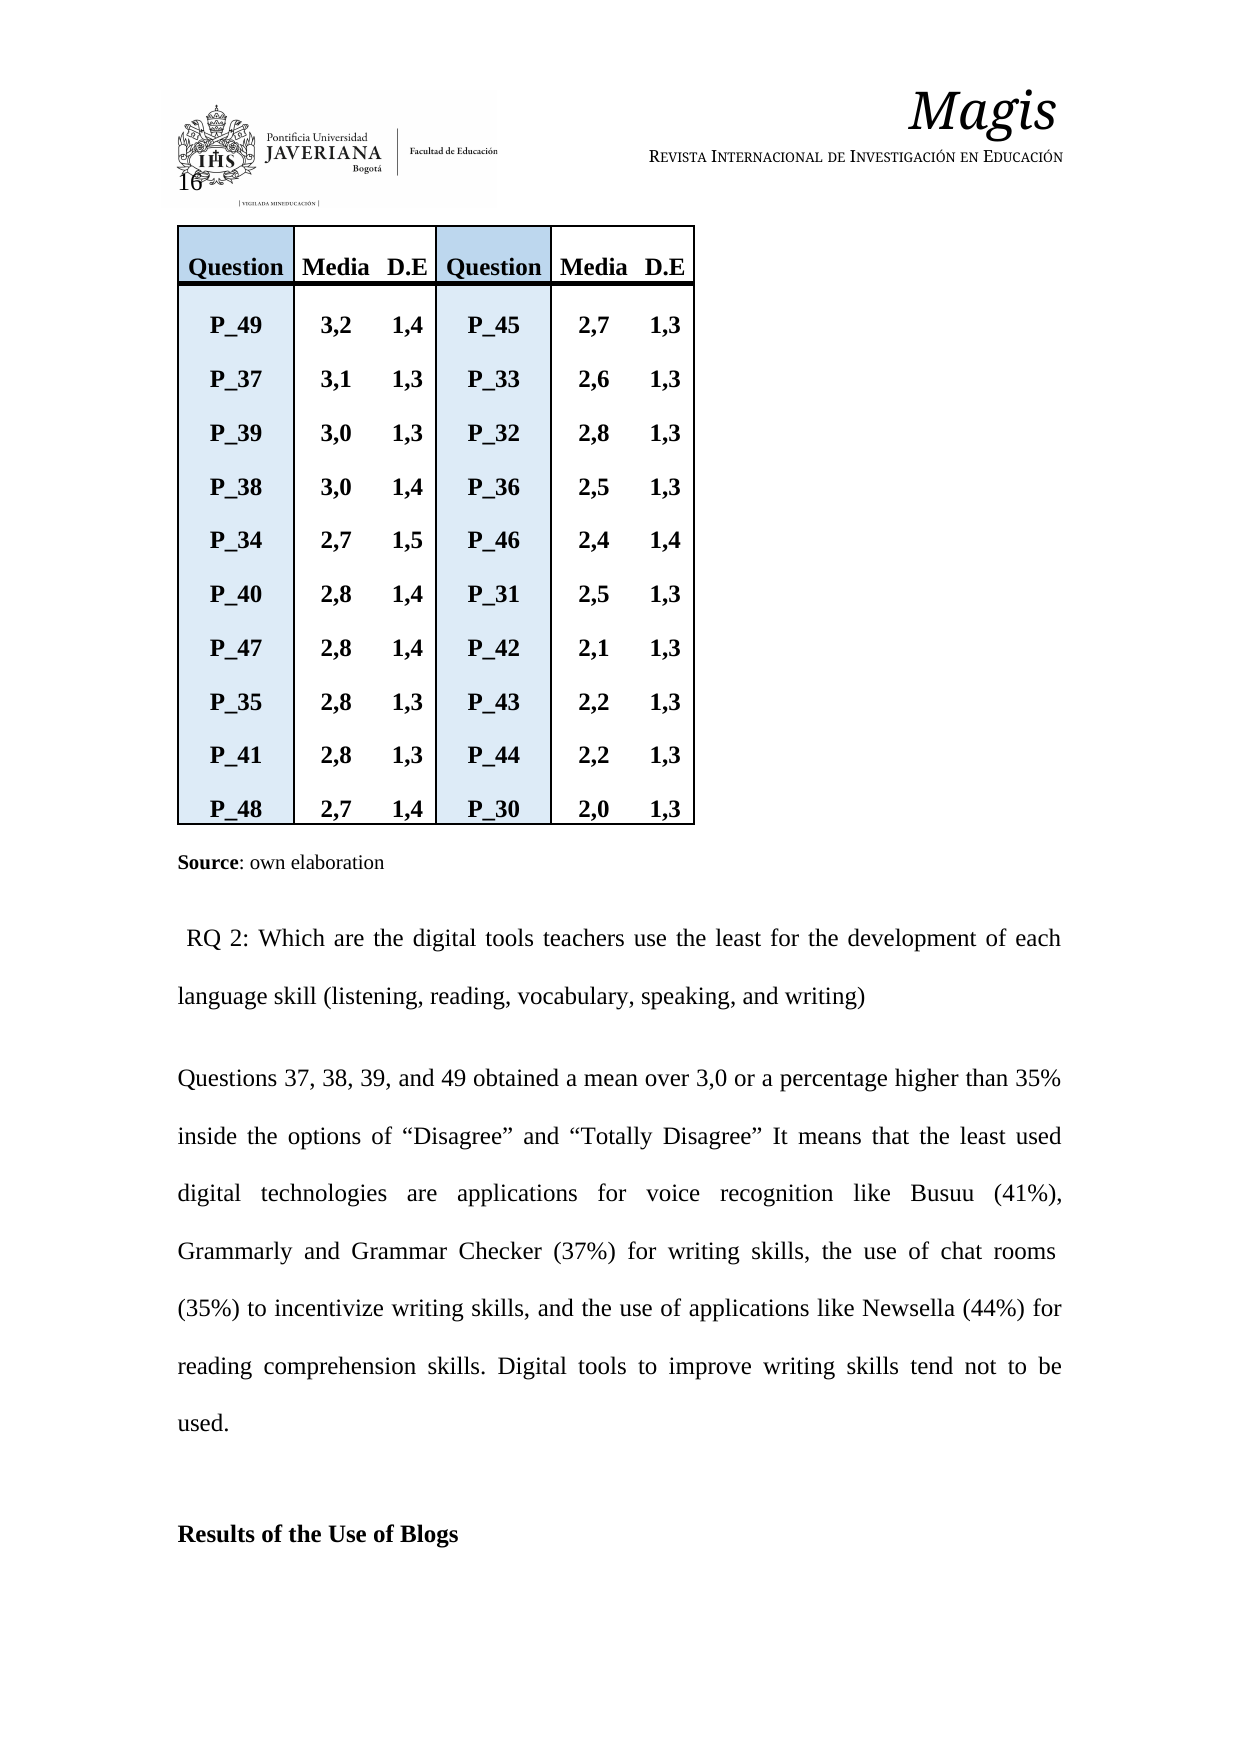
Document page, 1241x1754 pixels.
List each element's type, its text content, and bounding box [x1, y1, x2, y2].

table_cell 2,1 [552, 608, 636, 662]
table_cell 1,4 [378, 769, 435, 823]
table_header D.E [378, 227, 435, 281]
table_cell 2,4 [552, 501, 636, 554]
text RQ 2: Which are the digital tools teachers use the least for the development of each language skill (listening, reading, vocabulary, speaking, and writing) [177, 923, 1063, 1009]
table_cell 3,2 [295, 286, 378, 339]
table_cell 2,7 [295, 501, 378, 554]
table_cell 1,3 [378, 393, 435, 447]
table_cell 1,3 [636, 769, 693, 823]
table_cell P_46 [437, 501, 550, 554]
text Source: own elaboration [177, 850, 1063, 874]
picture [161, 90, 498, 208]
table_cell 2,6 [552, 339, 636, 393]
table_cell 2,5 [552, 554, 636, 608]
table_cell 3,1 [295, 339, 378, 393]
table_cell 1,3 [636, 393, 693, 447]
table_cell P_44 [437, 716, 550, 769]
table_cell 1,4 [378, 554, 435, 608]
table_cell 3,0 [295, 447, 378, 501]
table_cell P_38 [179, 447, 293, 501]
table_cell P_43 [437, 662, 550, 716]
table_cell 2,2 [552, 716, 636, 769]
table_cell P_34 [179, 501, 293, 554]
table_cell 1,3 [636, 339, 693, 393]
table_cell 1,3 [636, 662, 693, 716]
table_header Question [437, 227, 550, 281]
text Results of the Use of Blogs [177, 1519, 1063, 1548]
table_cell 2,8 [295, 662, 378, 716]
table_cell P_48 [179, 769, 293, 823]
table_cell 2,7 [295, 769, 378, 823]
table_cell 1,4 [378, 608, 435, 662]
table_cell 2,5 [552, 447, 636, 501]
table_cell 1,3 [636, 286, 693, 339]
text Questions 37, 38, 39, and 49 obtained a mean over 3,0 or a percentage higher than 35% inside the options of “Disagree” and “Totally Disagree” It means that the least used digital technologies are applications for voice recognition like Busuu (41%), Grammarly and Grammar Checker (37%) for writing skills, the use of chat rooms (35%) to incentivize writing skills, and the use of applications like Newsella (44%) for reading comprehension skills. Digital tools to improve writing skills tend not to be used. [177, 1063, 1063, 1437]
table_cell P_32 [437, 393, 550, 447]
table_cell 2,2 [552, 662, 636, 716]
table_header Media [552, 227, 636, 281]
table_cell 2,8 [295, 608, 378, 662]
table_cell 1,3 [636, 554, 693, 608]
table_cell 2,8 [295, 716, 378, 769]
table_cell P_39 [179, 393, 293, 447]
table_cell 1,4 [636, 501, 693, 554]
table_cell 2,8 [552, 393, 636, 447]
table_cell P_45 [437, 286, 550, 339]
table_cell P_36 [437, 447, 550, 501]
table_cell P_42 [437, 608, 550, 662]
table_cell 1,3 [636, 447, 693, 501]
table_cell P_35 [179, 662, 293, 716]
table_cell 1,3 [636, 716, 693, 769]
table_cell P_37 [179, 339, 293, 393]
table_cell P_41 [179, 716, 293, 769]
table_cell 1,3 [378, 662, 435, 716]
table_cell 2,7 [552, 286, 636, 339]
table_header Question [179, 227, 293, 281]
table_cell 1,3 [378, 339, 435, 393]
table_cell 1,3 [378, 716, 435, 769]
table_cell P_40 [179, 554, 293, 608]
table_cell 1,3 [636, 608, 693, 662]
table_cell 2,0 [552, 769, 636, 823]
table_cell 3,0 [295, 393, 378, 447]
table_cell P_49 [179, 286, 293, 339]
table_header D.E [636, 227, 693, 281]
table_cell P_30 [437, 769, 550, 823]
table_cell P_47 [179, 608, 293, 662]
table_cell 1,5 [378, 501, 435, 554]
table_cell P_33 [437, 339, 550, 393]
table_header Media [295, 227, 378, 281]
table_cell 1,4 [378, 286, 435, 339]
table_cell 2,8 [295, 554, 378, 608]
table_cell P_31 [437, 554, 550, 608]
table_cell 1,4 [378, 447, 435, 501]
